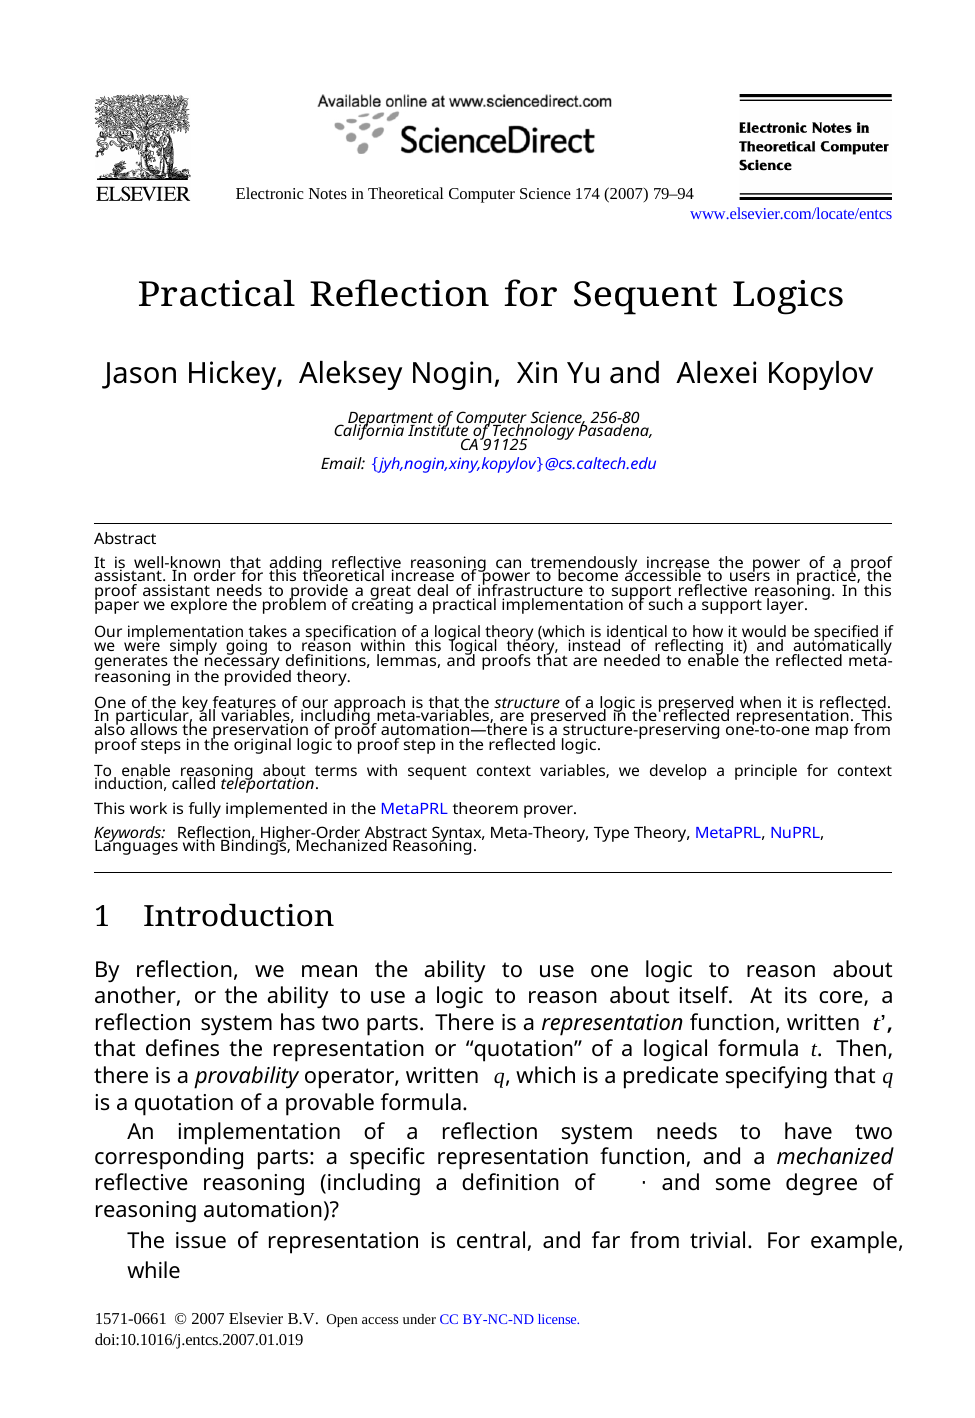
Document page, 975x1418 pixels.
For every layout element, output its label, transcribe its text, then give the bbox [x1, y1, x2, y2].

text This work is fully implemented in the MetaPRL theorem prover. [94, 798, 904, 819]
text Department of Computer Science, 256-80 California Institute of Technology Pasadena, CA 91125 [325, 412, 662, 455]
text www.elsevier.com/locate/entcs [71, 204, 893, 223]
text Electronic Notes in Theoretical Computer Science 174 (2007) 79–94 [223, 94, 904, 203]
text It is well-known that adding reflective reasoning can tremendously increase the power of a proof assistant. In order for this theoretical increase of power to become accessible to users in practice, the proof assistant needs to provide a great deal of infrastructure to support reflective reasoning. In this paper we explore the problem of creating a practical implementation of such a support layer. [94, 557, 892, 615]
text An implementation of a reflection system needs to have two corresponding parts: a specific representation function, and a mechanized reflective reasoning (including a definition of · and some degree of reasoning automation)? [94, 1118, 893, 1223]
picture [739, 94, 892, 200]
text 1571-0661 © 2007 Elsevier B.V. Open access under CC BY-NC-ND license. [94, 1308, 904, 1328]
text Our implementation takes a specification of a logical theory (which is identical to how it would be specified if we were simply going to reason within this logical theory, instead of reflecting it) and automatically generates the necessary definitions, lemmas, and proofs that are needed to enable the reflected meta-reasoning in the provided theory. [94, 625, 893, 687]
text Keywords: Reflection, Higher-Order Abstract Syntax, Meta-Theory, Type Theory, MetaPRL, NuPRL, Languages with Bindings, Mechanized Reasoning. [94, 827, 904, 856]
text By reflection, we mean the ability to use one logic to reason about another, or the ability to use a logic to reason about itself. At its core, a reflection system has two parts. There is a representation function, written t’, that defines the representation or “quotation” of a logical formula t. Then, there is a provability operator, written q, which is a predicate specifying that q is a quotation of a provable formula. [94, 956, 893, 1117]
text To enable reasoning about terms with sequent context variables, we develop a principle for context induction, called teleportation. [94, 765, 892, 794]
text The issue of representation is central, and far from trivial. For example, while [127, 1223, 904, 1285]
text Abstract [94, 527, 904, 549]
subtitle Introduction [94, 895, 904, 935]
subtitle Jason Hickey, Aleksey Nogin, Xin Yu and Alexei Kopylov [74, 352, 904, 392]
text One of the key features of our approach is that the structure of a logic is preserved when it is reflected. In particular, all variables, including meta-variables, are preserved in the reflected representation. This also allows the preservation of proof automation—there is a structure-preserving one-to-one map from proof steps in the original logic to proof step in the reflected logic. [94, 697, 893, 755]
picture [94, 94, 191, 201]
title Practical Reflection for Sequent Logics [77, 270, 904, 317]
text Email: {jyh,nogin,xiny,kopylov}@cs.caltech.edu [73, 455, 904, 473]
text doi:10.1016/j.entcs.2007.01.019 [94, 1329, 904, 1348]
